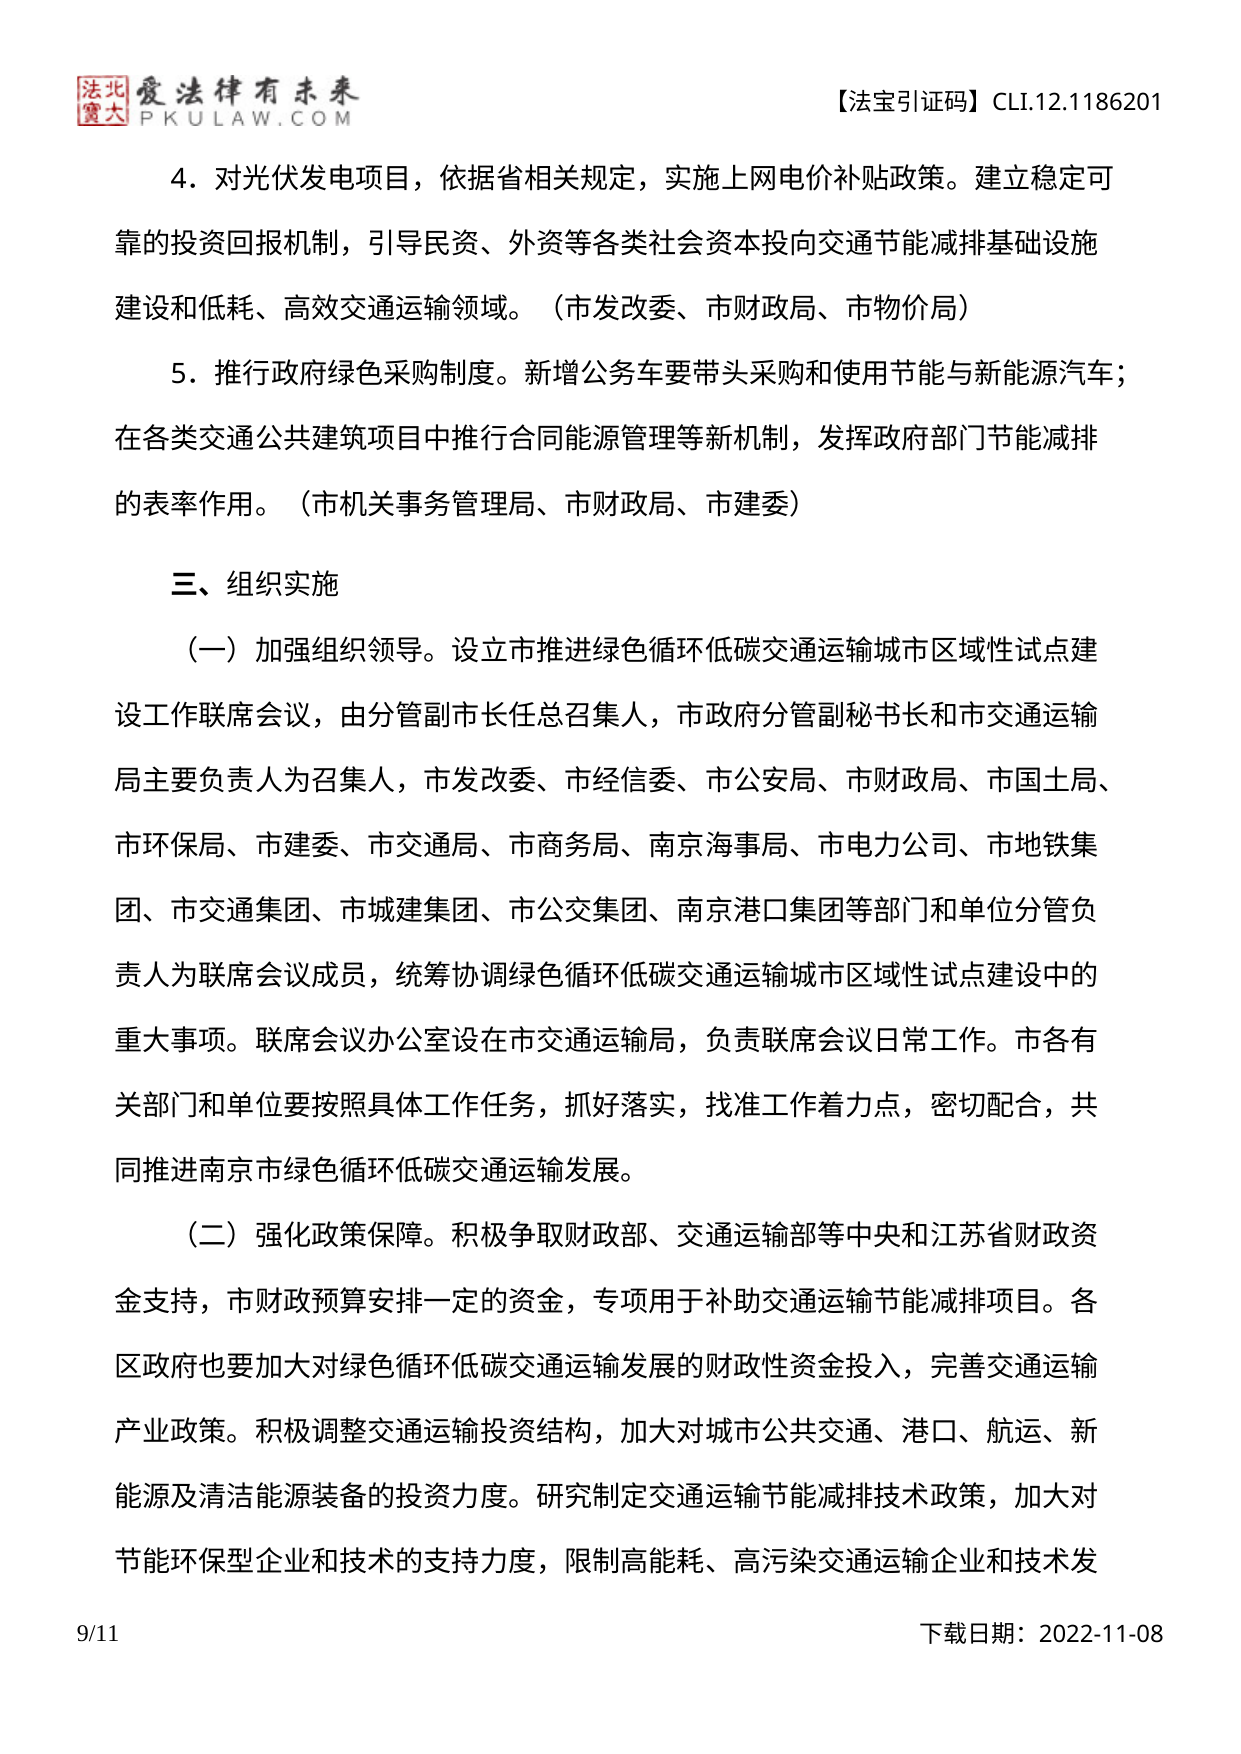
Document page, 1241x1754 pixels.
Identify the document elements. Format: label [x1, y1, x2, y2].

text [114, 562, 1126, 1579]
picture [76, 75, 361, 126]
text [114, 156, 1126, 522]
